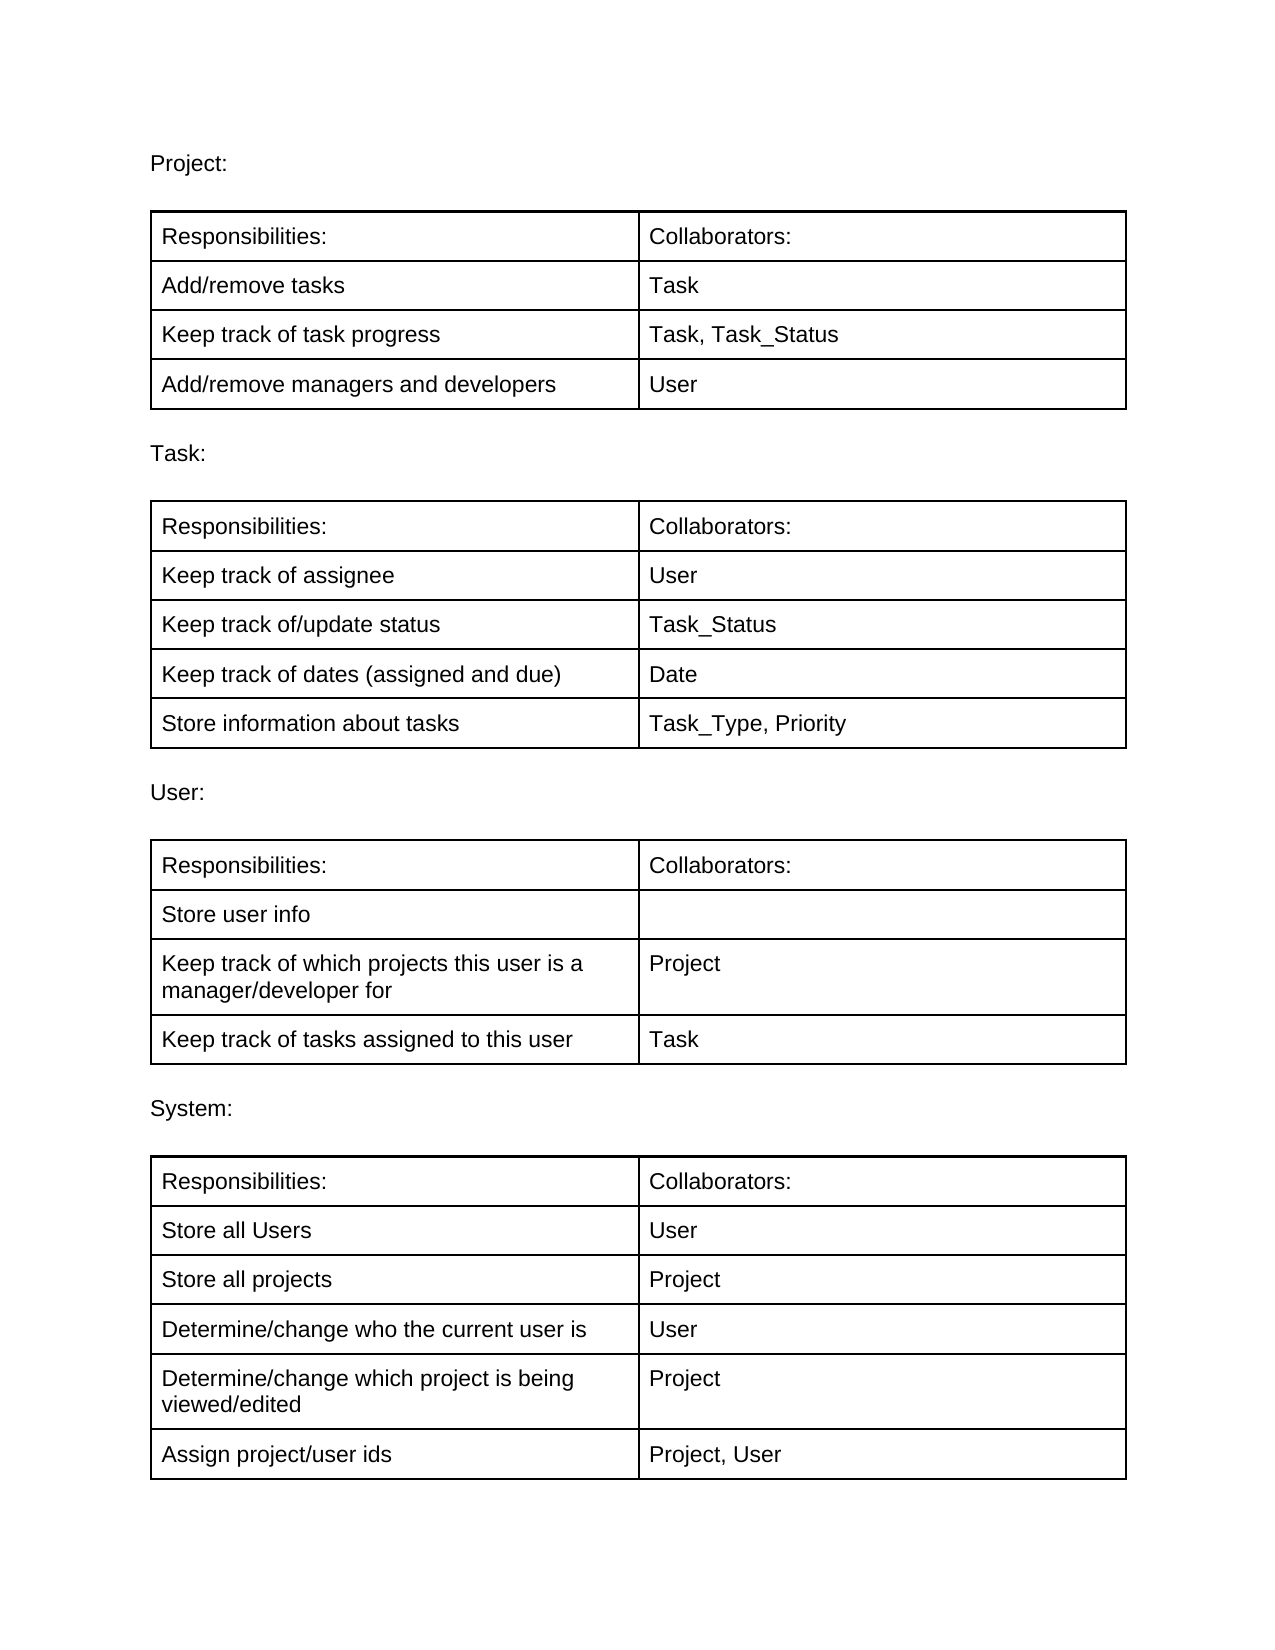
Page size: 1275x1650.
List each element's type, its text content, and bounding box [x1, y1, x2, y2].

table_cell User [640, 1207, 1125, 1254]
table_header Responsibilities: [152, 502, 638, 549]
text Task: [150, 440, 1125, 466]
table_header Collaborators: [640, 1158, 1125, 1205]
table_cell Assign project/user ids [152, 1430, 638, 1477]
table_cell Task [640, 262, 1125, 309]
table_cell Store all projects [152, 1256, 638, 1303]
table_cell Task_Status [640, 601, 1125, 648]
table_header Responsibilities: [152, 213, 638, 260]
table_cell Project [640, 1256, 1125, 1303]
table_header Collaborators: [640, 502, 1125, 549]
table_cell Task [640, 1016, 1125, 1063]
table_cell Keep track of task progress [152, 311, 638, 358]
table_cell Project [640, 940, 1125, 1013]
table_header Collaborators: [640, 213, 1125, 260]
table_cell Keep track of/update status [152, 601, 638, 648]
table_cell Keep track of which projects this user is a manager/developer for [152, 940, 638, 1013]
table_header Responsibilities: [152, 1158, 638, 1205]
table_cell Project, User [640, 1430, 1125, 1477]
table_cell Keep track of tasks assigned to this user [152, 1016, 638, 1063]
table_cell Keep track of dates (assigned and due) [152, 650, 638, 697]
table_cell Store all Users [152, 1207, 638, 1254]
table_cell Store user info [152, 891, 638, 938]
table_cell Task_Type, Priority [640, 699, 1125, 747]
table_cell User [640, 552, 1125, 599]
table_cell Date [640, 650, 1125, 697]
table_cell User [640, 1305, 1125, 1352]
text System: [150, 1095, 1125, 1121]
table_header Collaborators: [640, 841, 1125, 888]
table_header Responsibilities: [152, 841, 638, 888]
table_cell Determine/change which project is being viewed/edited [152, 1355, 638, 1428]
table_cell [640, 891, 1125, 938]
table_cell User [640, 360, 1125, 407]
table_cell Add/remove tasks [152, 262, 638, 309]
table_cell Store information about tasks [152, 699, 638, 747]
table_cell Add/remove managers and developers [152, 360, 638, 407]
table_cell Task, Task_Status [640, 311, 1125, 358]
table_cell Keep track of assignee [152, 552, 638, 599]
text Project: [150, 150, 1125, 176]
table_cell Determine/change who the current user is [152, 1305, 638, 1352]
table_cell Project [640, 1355, 1125, 1428]
text User: [150, 779, 1125, 805]
